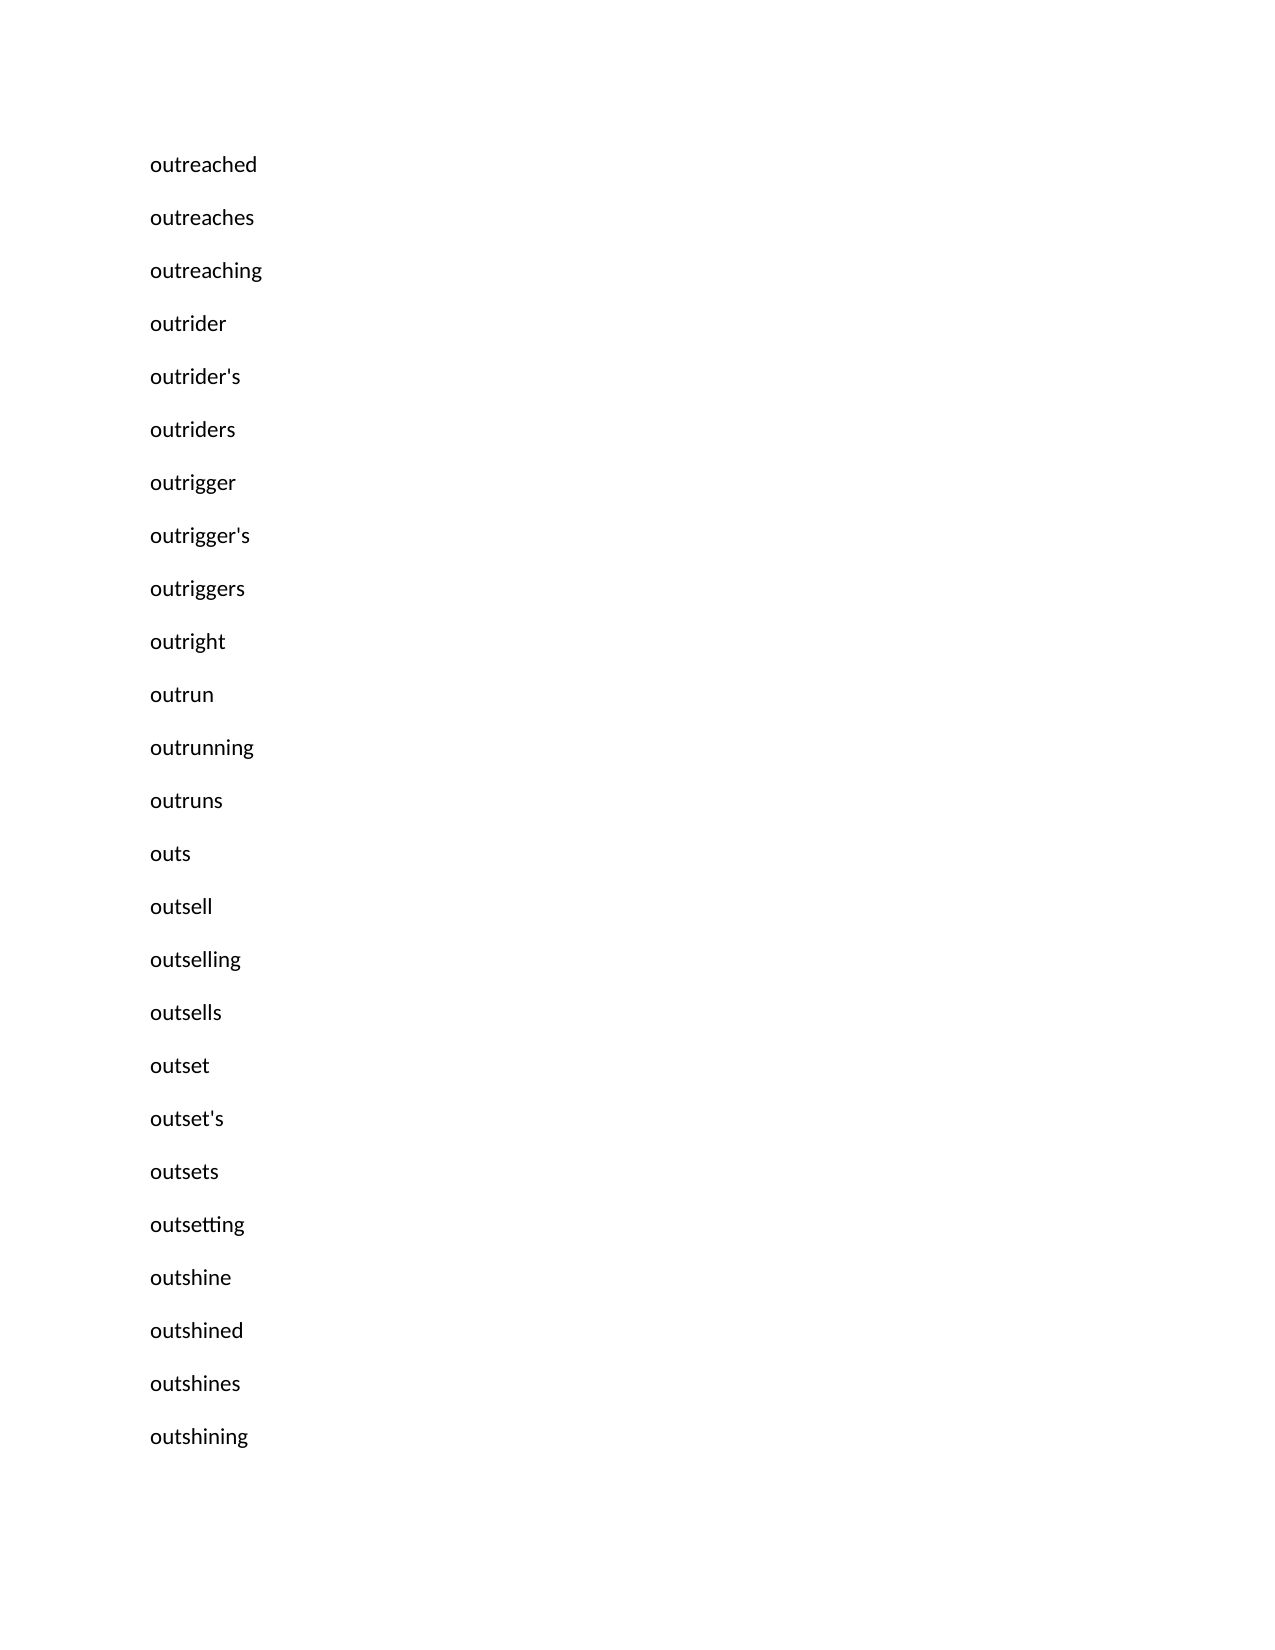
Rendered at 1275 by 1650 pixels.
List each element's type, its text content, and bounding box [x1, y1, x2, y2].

text outriders [150, 415, 1125, 443]
text outshine [150, 1263, 1125, 1291]
text outselling [150, 945, 1125, 973]
text outshining [150, 1422, 1125, 1451]
text outriggers [150, 574, 1125, 602]
text outs [150, 839, 1125, 867]
text outrider's [150, 362, 1125, 390]
text outrider [150, 309, 1125, 337]
text outsets [150, 1157, 1125, 1185]
text outset [150, 1051, 1125, 1079]
text outsell [150, 892, 1125, 920]
text outshines [150, 1369, 1125, 1397]
text outright [150, 627, 1125, 655]
text outset's [150, 1104, 1125, 1132]
text outsetting [150, 1210, 1125, 1238]
text outreaching [150, 256, 1125, 284]
text outruns [150, 786, 1125, 814]
text outreached [150, 150, 1125, 178]
text outrun [150, 680, 1125, 708]
text outrigger's [150, 521, 1125, 549]
text outreaches [150, 203, 1125, 231]
text outsells [150, 998, 1125, 1026]
text outrunning [150, 733, 1125, 761]
text outshined [150, 1316, 1125, 1344]
text outrigger [150, 468, 1125, 496]
